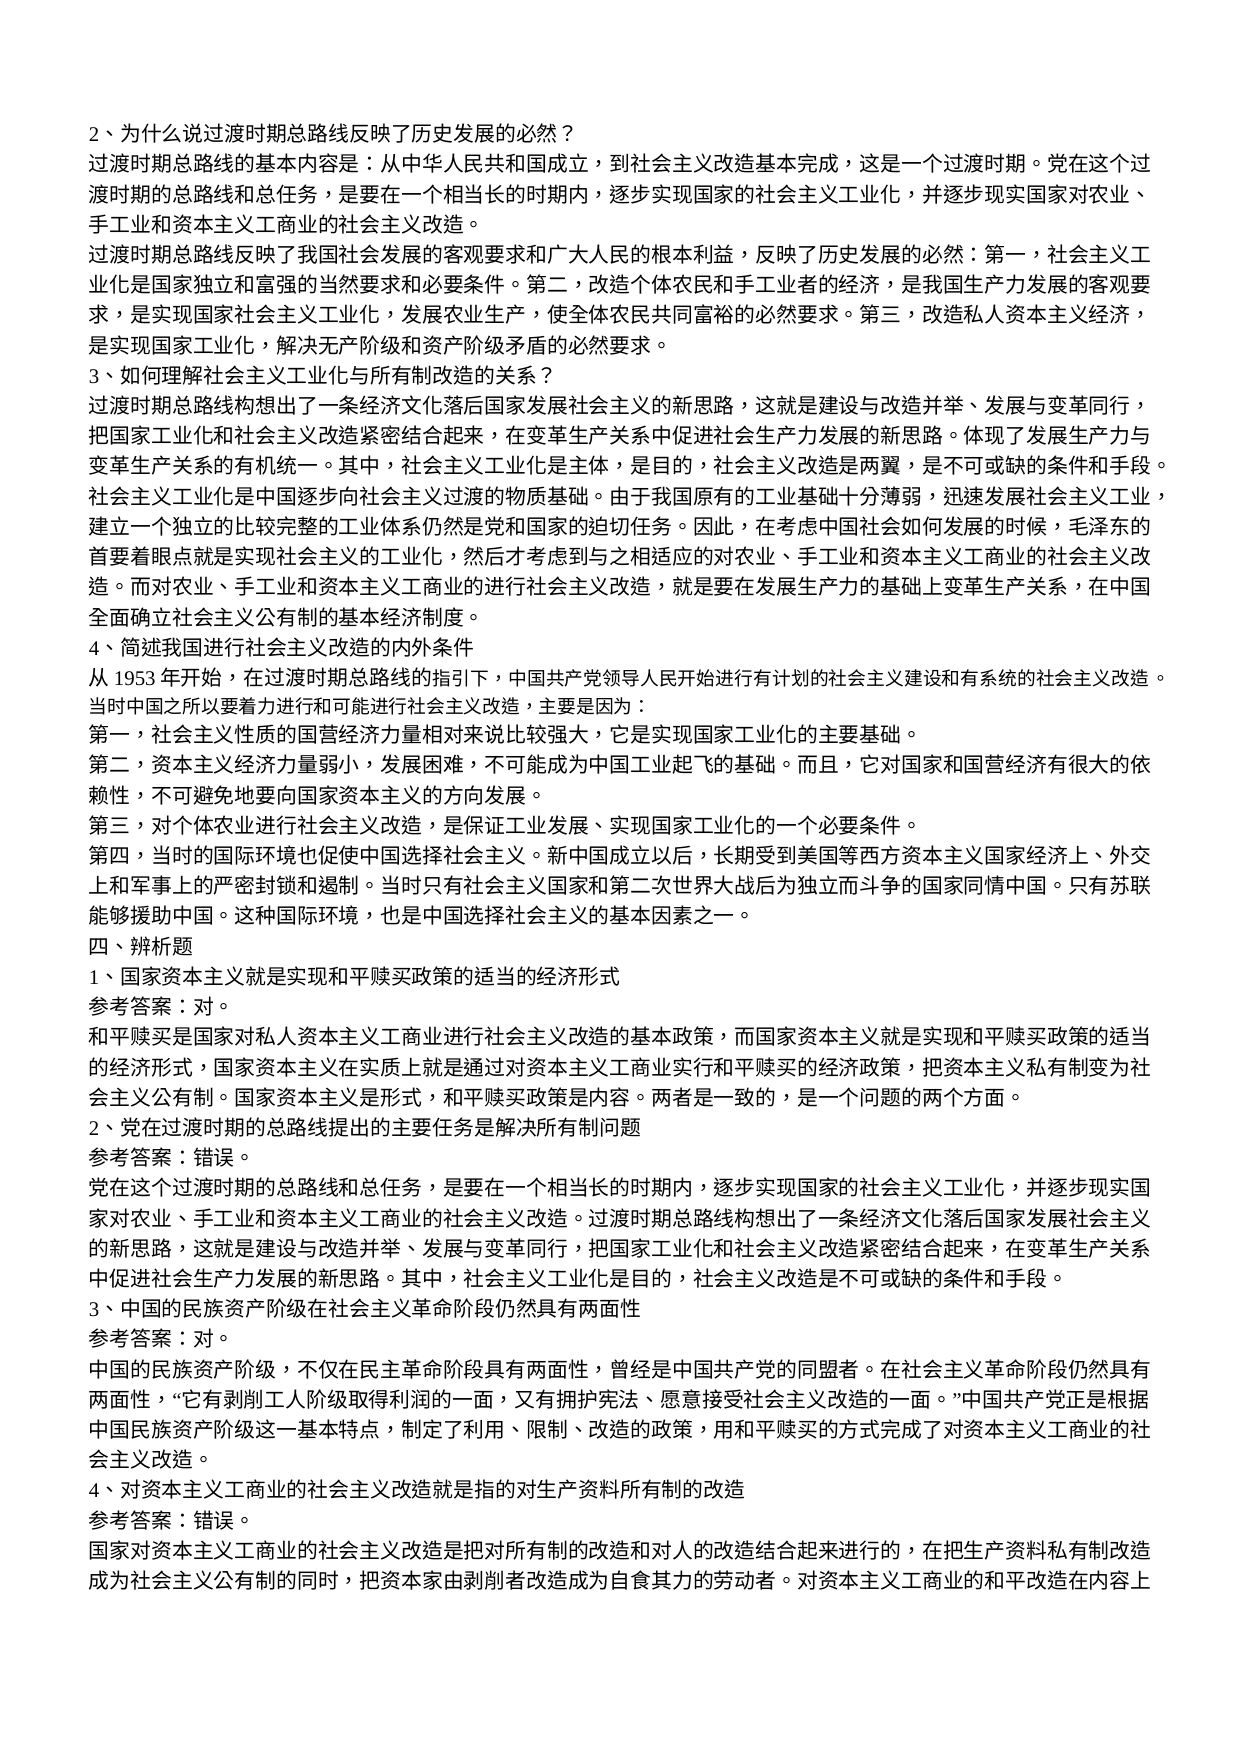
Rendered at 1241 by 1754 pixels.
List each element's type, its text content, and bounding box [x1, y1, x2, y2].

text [89, 1534, 1152, 1594]
text 2、为什么说过渡时期总路线反映了历史发展的必然？ [89, 117, 1152, 148]
text 中国的民族资产阶级，不仅在民主革命阶段具有两面性，曾经是中国共产党的同盟者。在社会主义革命阶段仍然具有两面性，“它有剥削工人阶级取得利润的一面，又有拥护宪法、愿意接受社会主义改造的一面。”中国共产党正是根据中国民族资产阶级这一基本特点，制定了利用、限制、改造的政策，用和平赎买的方式完成了对资本主义工商业的社会主义改造。 [89, 1353, 1152, 1474]
text 4、简述我国进行社会主义改造的内外条件 [89, 631, 1152, 661]
text 参考答案：错误。 [89, 1141, 1152, 1172]
text 过渡时期总路线反映了我国社会发展的客观要求和广大人民的根本利益，反映了历史发展的必然：第一，社会主义工业化是国家独立和富强的当然要求和必要条件。第二，改造个体农民和手工业者的经济，是我国生产力发展的客观要求，是实现国家社会主义工业化，发展农业生产，使全体农民共同富裕的必然要求。第三，改造私人资本主义经济，是实现国家工业化，解决无产阶级和资产阶级矛盾的必然要求。 [89, 238, 1152, 359]
text 1、国家资本主义就是实现和平赎买政策的适当的经济形式 [89, 960, 1152, 990]
text 2、党在过渡时期的总路线提出的主要任务是解决所有制问题 [89, 1111, 1152, 1141]
text 3、中国的民族资产阶级在社会主义革命阶段仍然具有两面性 [89, 1292, 1152, 1323]
text 第三，对个体农业进行社会主义改造，是保证工业发展、实现国家工业化的一个必要条件。 [89, 809, 1152, 839]
text 参考答案：对。 [89, 990, 1152, 1021]
text 第四，当时的国际环境也促使中国选择社会主义。新中国成立以后，长期受到美国等西方资本主义国家经济上、外交上和军事上的严密封锁和遏制。当时只有社会主义国家和第二次世界大战后为独立而斗争的国家同情中国。只有苏联能够援助中国。这种国际环境，也是中国选择社会主义的基本因素之一。 [89, 839, 1152, 930]
text 参考答案：错误。 [89, 1504, 1152, 1534]
text 过渡时期总路线的基本内容是：从中华人民共和国成立，到社会主义改造基本完成，这是一个过渡时期。党在这个过渡时期的总路线和总任务，是要在一个相当长的时期内，逐步实现国家的社会主义工业化，并逐步现实国家对农业、手工业和资本主义工商业的社会主义改造。 [89, 148, 1152, 238]
text 参考答案：对。 [89, 1323, 1152, 1353]
text 和平赎买是国家对私人资本主义工商业进行社会主义改造的基本政策，而国家资本主义就是实现和平赎买政策的适当的经济形式，国家资本主义在实质上就是通过对资本主义工商业实行和平赎买的经济政策，把资本主义私有制变为社会主义公有制。国家资本主义是形式，和平赎买政策是内容。两者是一致的，是一个问题的两个方面。 [89, 1021, 1152, 1111]
text 第一，社会主义性质的国营经济力量相对来说比较强大，它是实现国家工业化的主要基础。 [89, 718, 1152, 749]
text 4、对资本主义工商业的社会主义改造就是指的对生产资料所有制的改造 [89, 1474, 1152, 1504]
text 党在这个过渡时期的总路线和总任务，是要在一个相当长的时期内，逐步实现国家的社会主义工业化，并逐步现实国家对农业、手工业和资本主义工商业的社会主义改造。过渡时期总路线构想出了一条经济文化落后国家发展社会主义的新思路，这就是建设与改造并举、发展与变革同行，把国家工业化和社会主义改造紧密结合起来，在变革生产关系中促进社会生产力发展的新思路。其中，社会主义工业化是目的，社会主义改造是不可或缺的条件和手段。 [89, 1172, 1152, 1292]
text 从1953年开始，在过渡时期总路线的指引下，中国共产党领导人民开始进行有计划的社会主义建设和有系统的社会主义改造。当时中国之所以要着力进行和可能进行社会主义改造，主要是因为： [89, 661, 1152, 718]
text 过渡时期总路线构想出了一条经济文化落后国家发展社会主义的新思路，这就是建设与改造并举、发展与变革同行，把国家工业化和社会主义改造紧密结合起来，在变革生产关系中促进社会生产力发展的新思路。体现了发展生产力与变革生产关系的有机统一。其中，社会主义工业化是主体，是目的，社会主义改造是两翼，是不可或缺的条件和手段。社会主义工业化是中国逐步向社会主义过渡的物质基础。由于我国原有的工业基础十分薄弱，迅速发展社会主义工业，建立一个独立的比较完整的工业体系仍然是党和国家的迫切任务。因此，在考虑中国社会如何发展的时候，毛泽东的首要着眼点就是实现社会主义的工业化，然后才考虑到与之相适应的对农业、手工业和资本主义工商业的社会主义改造。而对农业、手工业和资本主义工商业的进行社会主义改造，就是要在发展生产力的基础上变革生产关系，在中国全面确立社会主义公有制的基本经济制度。 [89, 389, 1152, 631]
text 四、辨析题 [89, 930, 1152, 960]
text 3、如何理解社会主义工业化与所有制改造的关系？ [89, 359, 1152, 389]
text 第二，资本主义经济力量弱小，发展困难，不可能成为中国工业起飞的基础。而且，它对国家和国营经济有很大的依赖性，不可避免地要向国家资本主义的方向发展。 [89, 749, 1152, 809]
